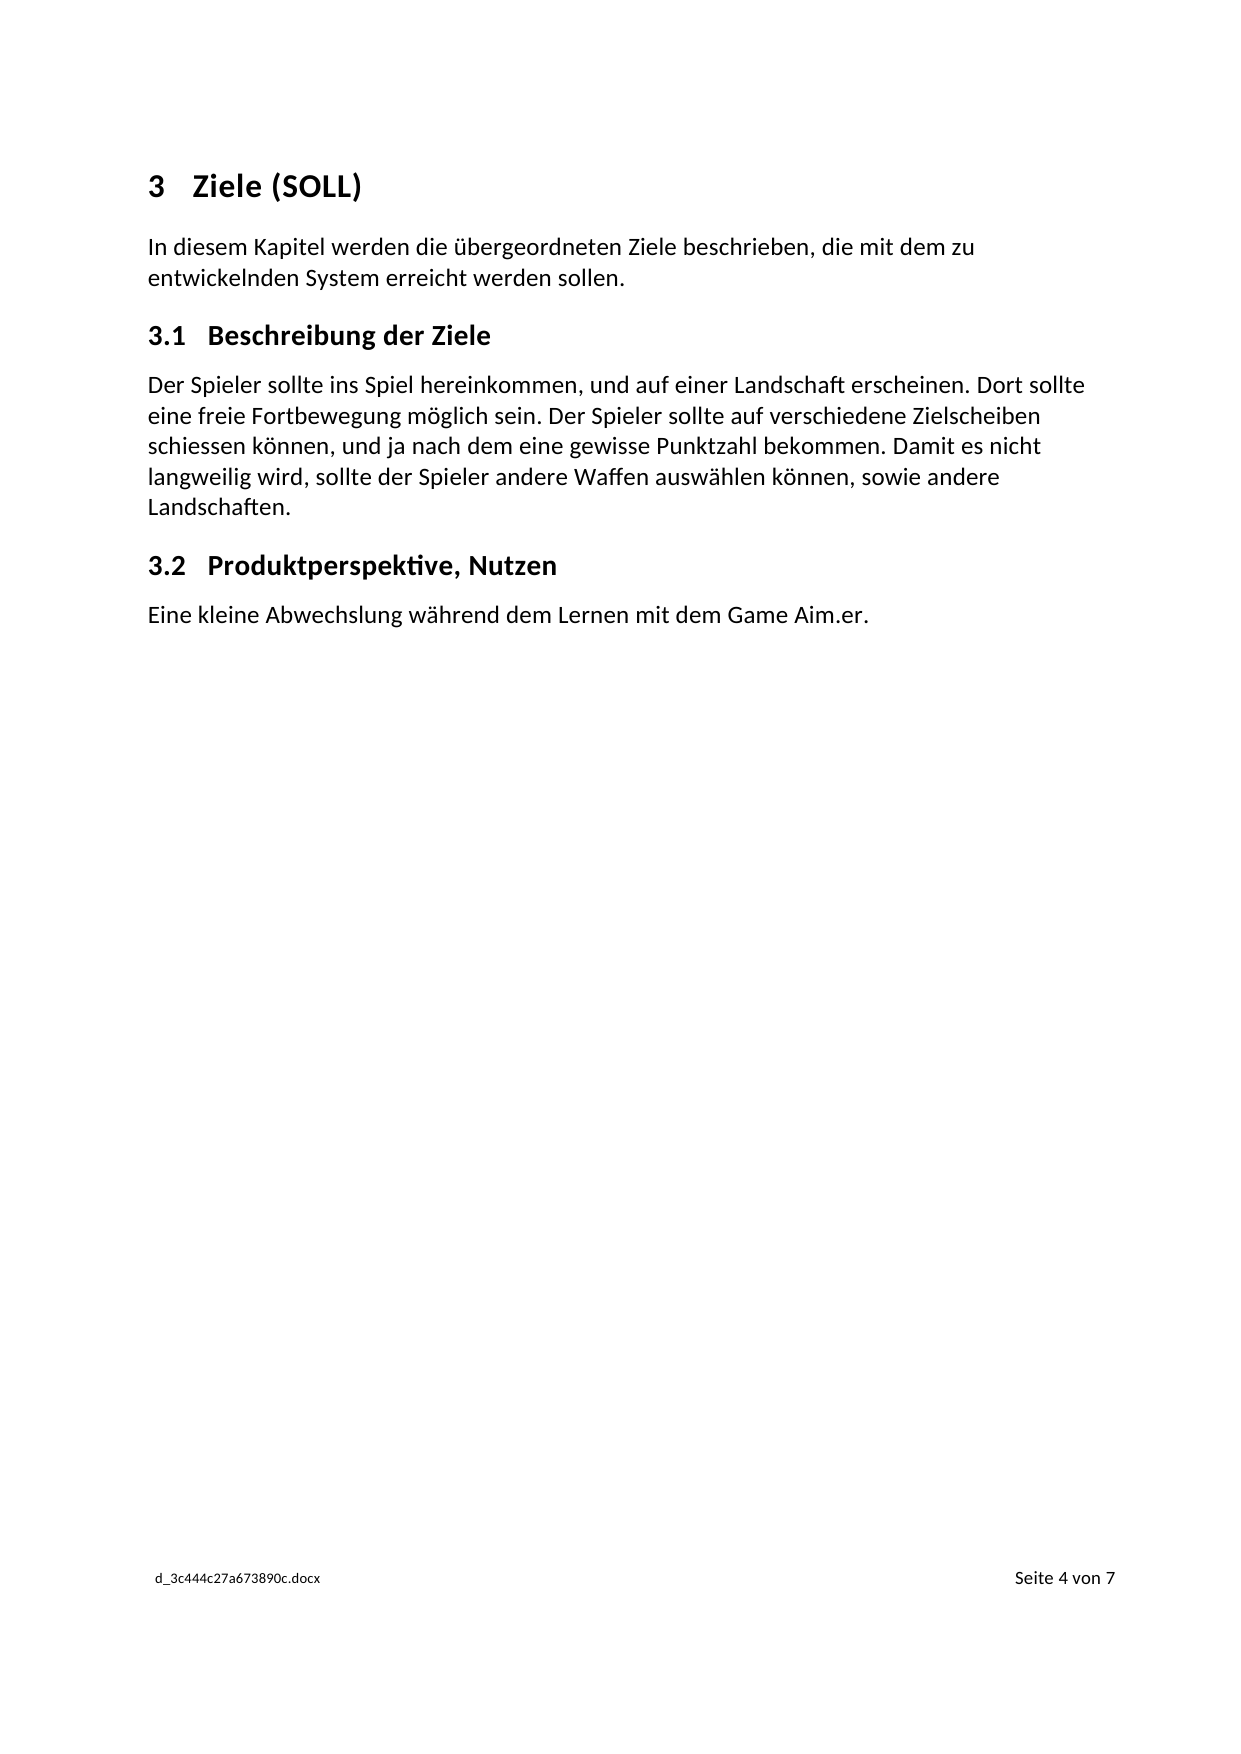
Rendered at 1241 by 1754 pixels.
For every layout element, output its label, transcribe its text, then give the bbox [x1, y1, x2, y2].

subtitle Ziele (SOLL) [148, 165, 1134, 206]
text Der Spieler sollte ins Spiel hereinkommen, und auf einer Landschaft erscheinen. Dort sollte eine freie Fortbewegung möglich sein. Der Spieler sollte auf verschiedene Zielscheiben schiessen können, und ja nach dem eine gewisse Punktzahl bekommen. Damit es nicht langweilig wird, sollte der Spieler andere Waffen auswählen können, sowie andere Landschaften. [148, 369, 1134, 522]
text Eine kleine Abwechslung während dem Lernen mit dem Game Aim.er. [148, 599, 1134, 630]
subtitle Produktperspektive, Nutzen [148, 547, 1134, 583]
text In diesem Kapitel werden die übergeordneten Ziele beschrieben, die mit dem zu entwickelnden System erreicht werden sollen. [148, 231, 1134, 292]
subtitle Beschreibung der Ziele [148, 317, 1134, 353]
